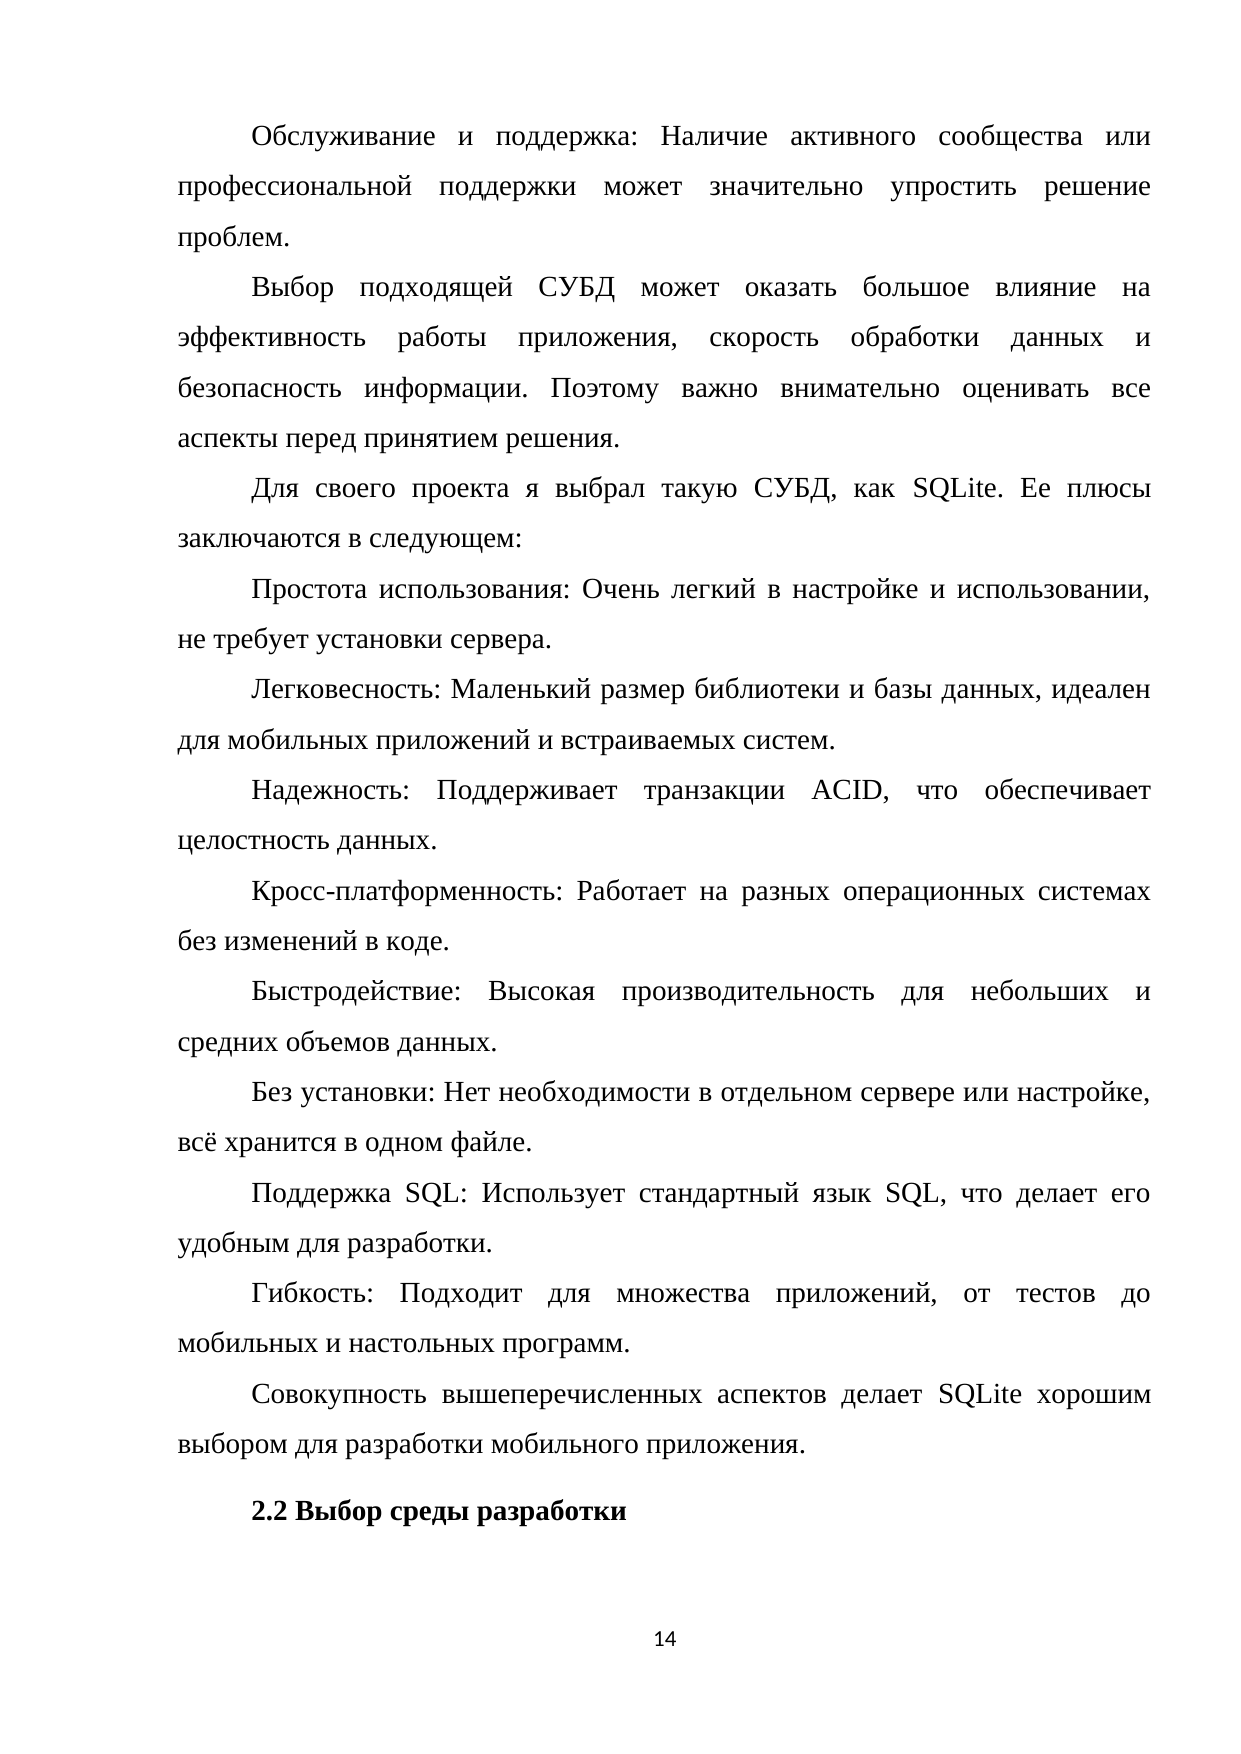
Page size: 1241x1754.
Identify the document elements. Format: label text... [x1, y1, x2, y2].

list Для своего проекта я выбрал такую СУБД, как SQLite. Ее плюсы заключаются в следующем: [177, 470, 1152, 554]
list Гибкость: Подходит для множества приложений, от тестов до мобильных и настольных программ. [177, 1275, 1152, 1359]
list Кросс-платформенность: Работает на разных операционных системах без изменений в коде. [177, 873, 1152, 957]
text Совокупность вышеперечисленных аспектов делает SQLite хорошим выбором для разработки мобильного приложения. [177, 1376, 1152, 1460]
list Легковесность: Маленький размер библиотеки и базы данных, идеален для мобильных приложений и встраиваемых систем. [177, 672, 1152, 755]
text 2.2 Выбор среды разработки [177, 1493, 1152, 1527]
list Обслуживание и поддержка: Наличие активного сообщества или профессиональной поддержки может значительно упростить решение проблем. [177, 118, 1152, 252]
list Простота использования: Очень легкий в настройке и использовании, не требует установки сервера. [177, 571, 1152, 655]
list Быстродействие: Высокая производительность для небольших и средних объемов данных. [177, 973, 1152, 1057]
list Поддержка SQL: Использует стандартный язык SQL, что делает его удобным для разработки. [177, 1175, 1152, 1258]
list Надежность: Поддерживает транзакции ACID, что обеспечивает целостность данных. [177, 772, 1152, 856]
list Выбор подходящей СУБД может оказать большое влияние на эффективность работы приложения, скорость обработки данных и безопасность информации. Поэтому важно внимательно оценивать все аспекты перед принятием решения. [177, 269, 1152, 453]
list Без установки: Нет необходимости в отдельном сервере или настройке, всё хранится в одном файле. [177, 1074, 1152, 1158]
